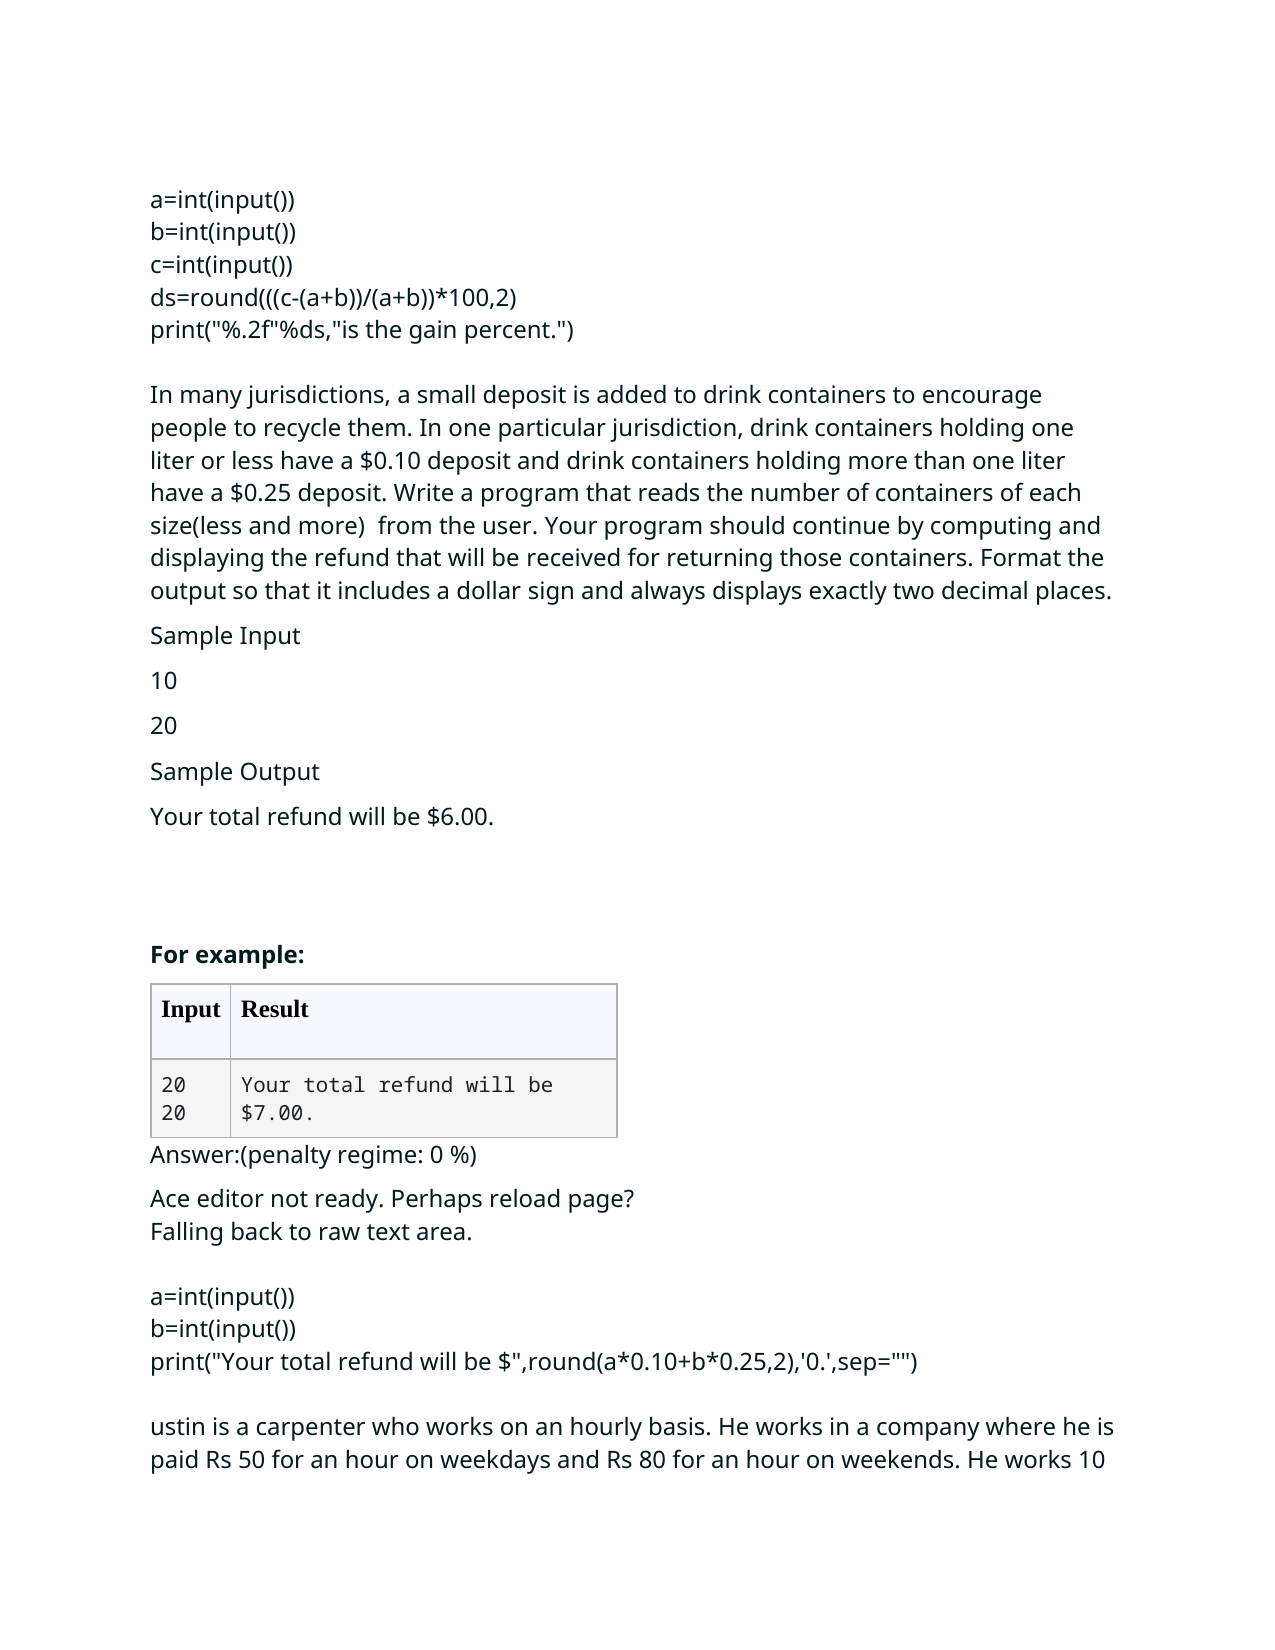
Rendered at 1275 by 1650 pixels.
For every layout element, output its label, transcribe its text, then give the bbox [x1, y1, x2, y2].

text For example: [150, 938, 1125, 970]
text Sample Output [150, 754, 1125, 787]
table_header Result [231, 985, 616, 1058]
text b=int(input()) [150, 215, 1125, 248]
table_cell 20 20 [152, 1060, 230, 1137]
table_cell Your total refund will be $7.00. [231, 1060, 616, 1137]
text Sample Input [150, 619, 1125, 652]
text 20 [150, 709, 1125, 742]
text Answer:(penalty regime: 0 %) [150, 1138, 1125, 1171]
text c=int(input()) [150, 248, 1125, 280]
text print("Your total refund will be $",round(a*0.10+b*0.25,2),'0.',sep="") [150, 1345, 1125, 1377]
text b=int(input()) [150, 1312, 1125, 1345]
text Ace editor not ready. Perhaps reload page? Falling back to raw text area. [150, 1182, 1125, 1247]
text In many jurisdictions, a small deposit is added to drink containers to encourage people to recycle them. In one particular jurisdiction, drink containers holding one liter or less have a $0.10 deposit and drink containers holding more than one liter have a $0.25 deposit. Write a program that reads the number of containers of each size(less and more) from the user. Your program should continue by computing and displaying the refund that will be received for returning those containers. Format the output so that it includes a dollar sign and always displays exactly two decimal places. [150, 378, 1125, 606]
text print("%.2f"%ds,"is the gain percent.") [150, 313, 1125, 346]
text Your total refund will be $6.00. [150, 799, 1125, 832]
text a=int(input()) [150, 183, 1125, 215]
text ds=round(((c-(a+b))/(a+b))*100,2) [150, 280, 1125, 313]
text a=int(input()) [150, 1279, 1125, 1312]
text 10 [150, 664, 1125, 697]
table_header Input [152, 985, 230, 1058]
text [150, 1410, 1125, 1475]
